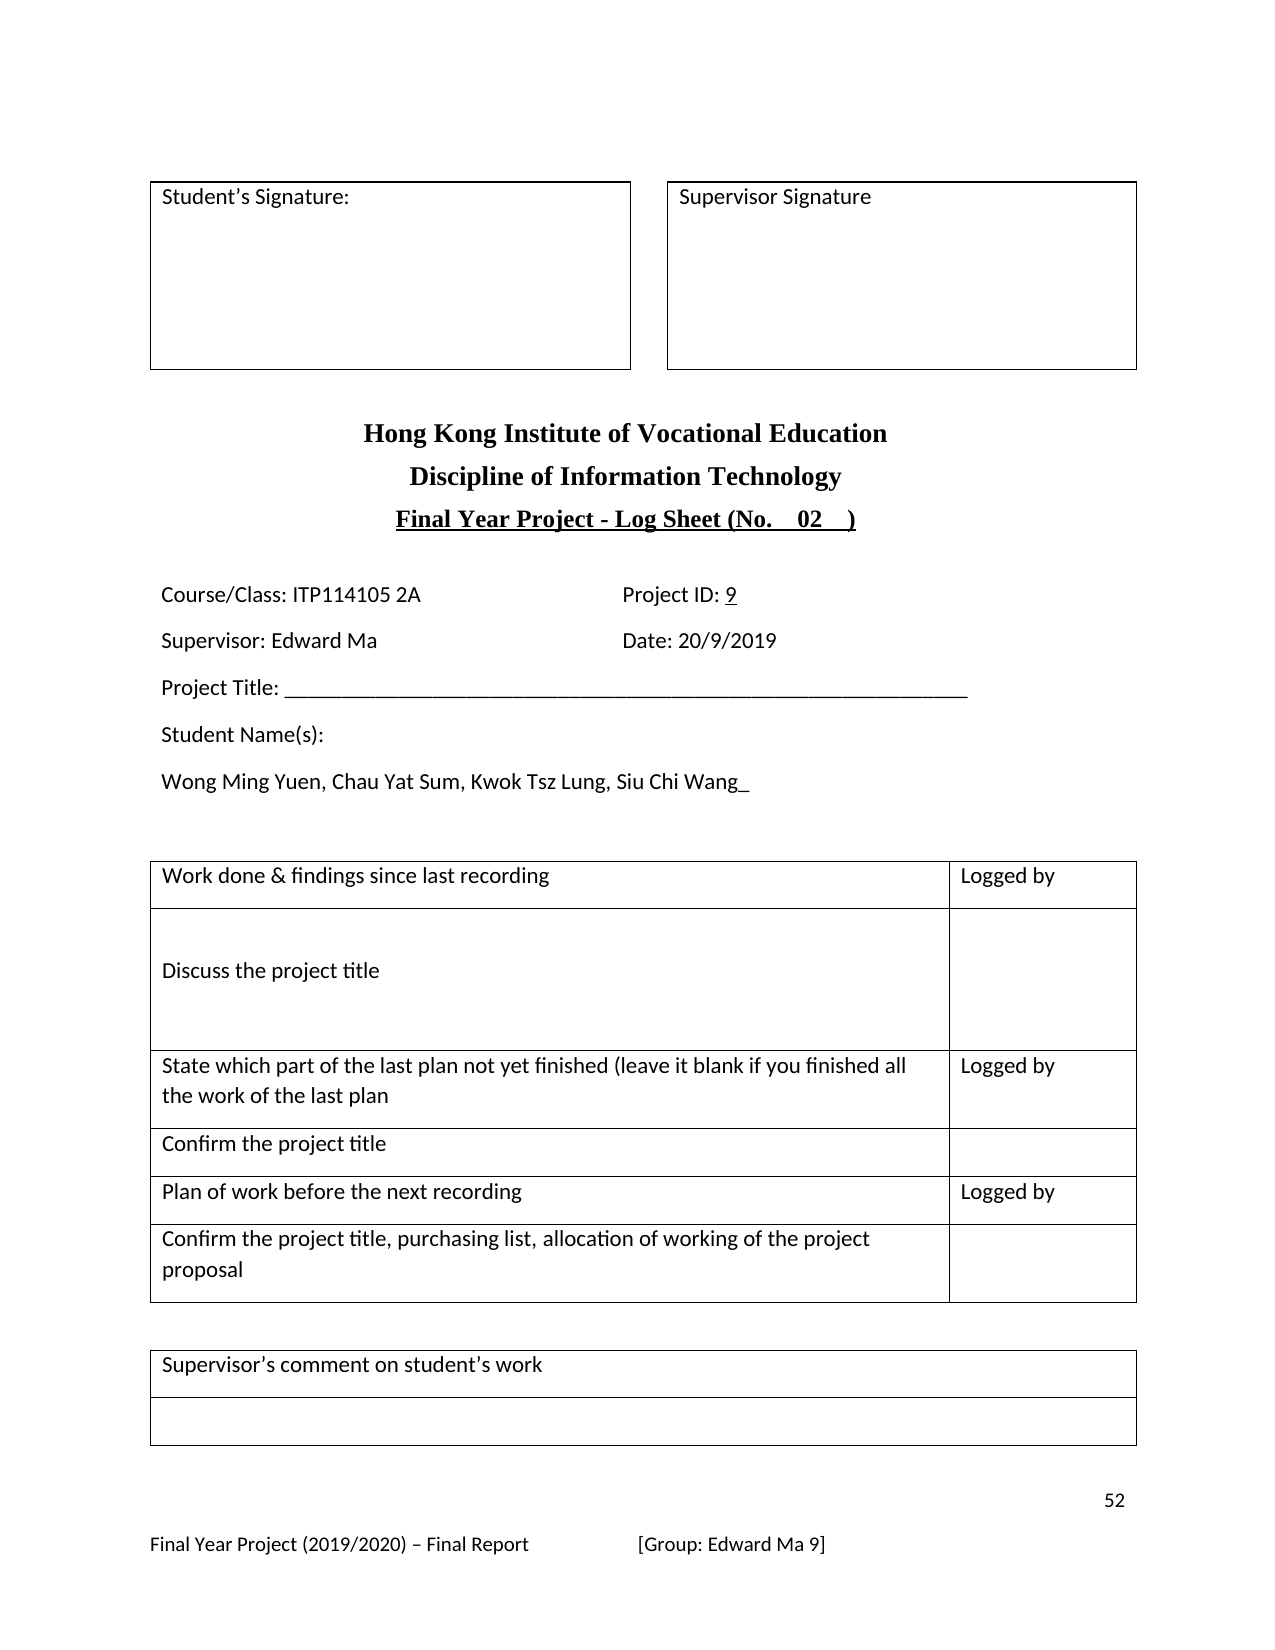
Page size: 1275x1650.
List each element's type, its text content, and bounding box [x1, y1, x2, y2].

table_cell Student Name(s): Wong Ming Yuen, Chau Yat Sum, Kwok Tsz Lung, Siu Chi Wang_ [150, 720, 1072, 814]
table_cell Confirm the project title, purchasing list, allocation of working of the project proposal [151, 1225, 949, 1302]
table_cell State which part of the last plan not yet finished (leave it blank if you finished all the work of the last plan [151, 1051, 949, 1128]
table_header Supervisor Signature [668, 183, 1136, 369]
table_cell Plan of work before the next recording [151, 1177, 949, 1223]
table_cell [151, 1398, 1136, 1445]
table_cell Discuss the project title [151, 909, 949, 1050]
table_cell [950, 1225, 1136, 1302]
table_header Supervisor’s comment on student’s work [151, 1351, 1136, 1397]
table_cell Logged by [950, 1051, 1136, 1128]
table_header [631, 181, 667, 369]
table_cell [950, 909, 1136, 1050]
table_cell Project Title: ____________________________________________________________ [150, 673, 1072, 720]
table_cell Supervisor: Edward Ma [150, 626, 611, 673]
text Discipline of Information Technology [150, 460, 1101, 492]
table_cell Date: 20/9/2019 [611, 626, 1072, 673]
table_header Project ID: 9 [611, 580, 1072, 626]
table_header Student’s Signature: [151, 183, 630, 369]
table_header Logged by [950, 862, 1136, 908]
text Final Year Project - Log Sheet (No. 02 ) [150, 504, 1101, 533]
table_cell [950, 1129, 1136, 1176]
table_header Work done & findings since last recording [151, 862, 949, 908]
table_cell Logged by [950, 1177, 1136, 1223]
table_header Course/Class: ITP114105 2A [150, 580, 611, 626]
table_cell Confirm the project title [151, 1129, 949, 1176]
text Hong Kong Institute of Vocational Education [150, 417, 1101, 448]
